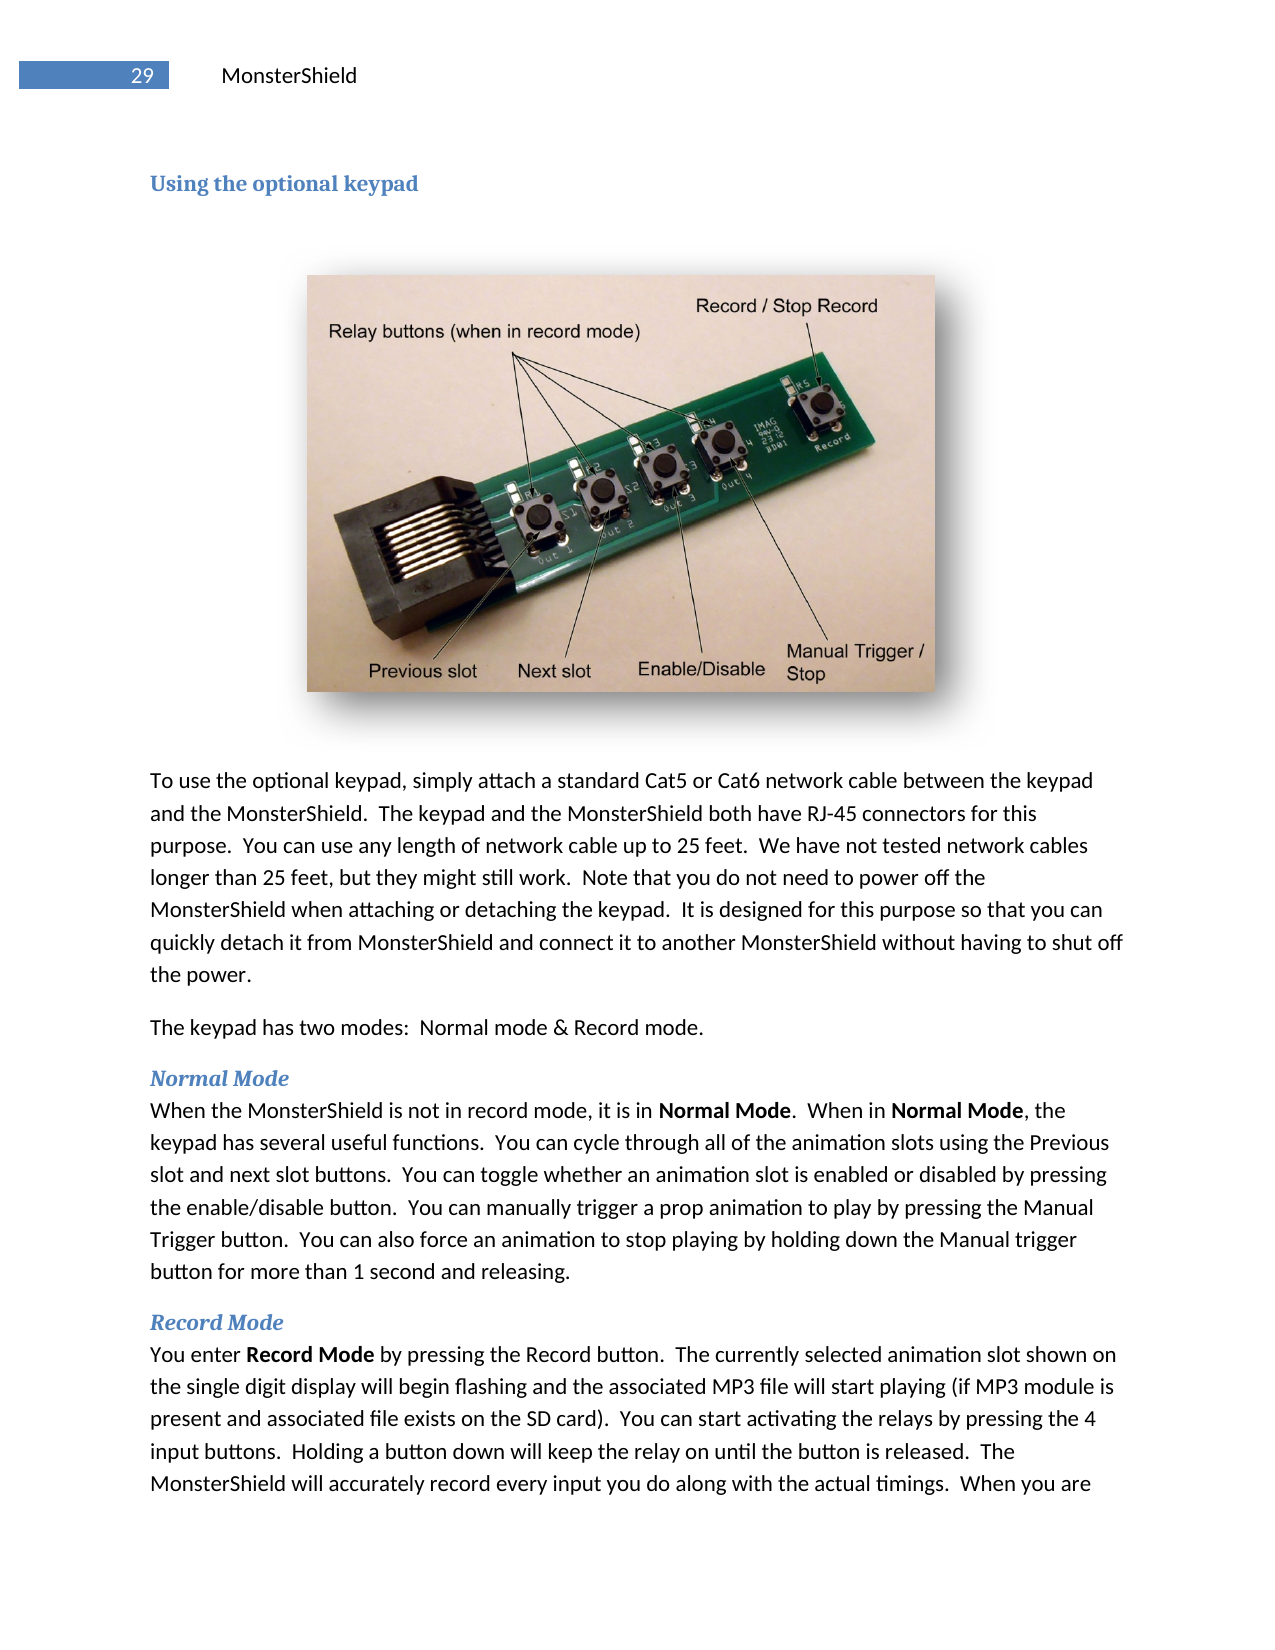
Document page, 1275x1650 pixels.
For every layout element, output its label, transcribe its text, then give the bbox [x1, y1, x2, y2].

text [150, 1340, 1125, 1497]
subtitle Using the optional keypad [150, 171, 1125, 197]
subtitle Normal Mode [150, 1066, 1125, 1092]
text The keypad has two modes: Normal mode & Record mode. [150, 1013, 1125, 1041]
text When the MonsterShield is not in record mode, it is in Normal Mode. When in Normal Mode, the keypad has several useful functions. You can cycle through all of the animation slots using the Previous slot and next slot buttons. You can toggle whether an animation slot is enabled or disabled by pressing the enable/disable button. You can manually trigger a prop animation to play by pressing the Manual Trigger button. You can also force an animation to stop playing by holding down the Manual trigger button for more than 1 second and releasing. [150, 1096, 1125, 1285]
picture [307, 275, 935, 692]
text To use the optional keypad, simply attach a standard Cat5 or Cat6 network cable between the keypad and the MonsterShield. The keypad and the MonsterShield both have RJ-45 connectors for this purpose. You can use any length of network cable up to 25 feet. We have not tested network cables longer than 25 feet, but they might still work. Note that you do not need to power off the MonsterShield when attaching or detaching the keypad. It is designed for this purpose so that you can quickly detach it from MonsterShield and connect it to another MonsterShield without having to shut off the power. [150, 767, 1125, 988]
subtitle Record Mode [150, 1310, 1125, 1336]
